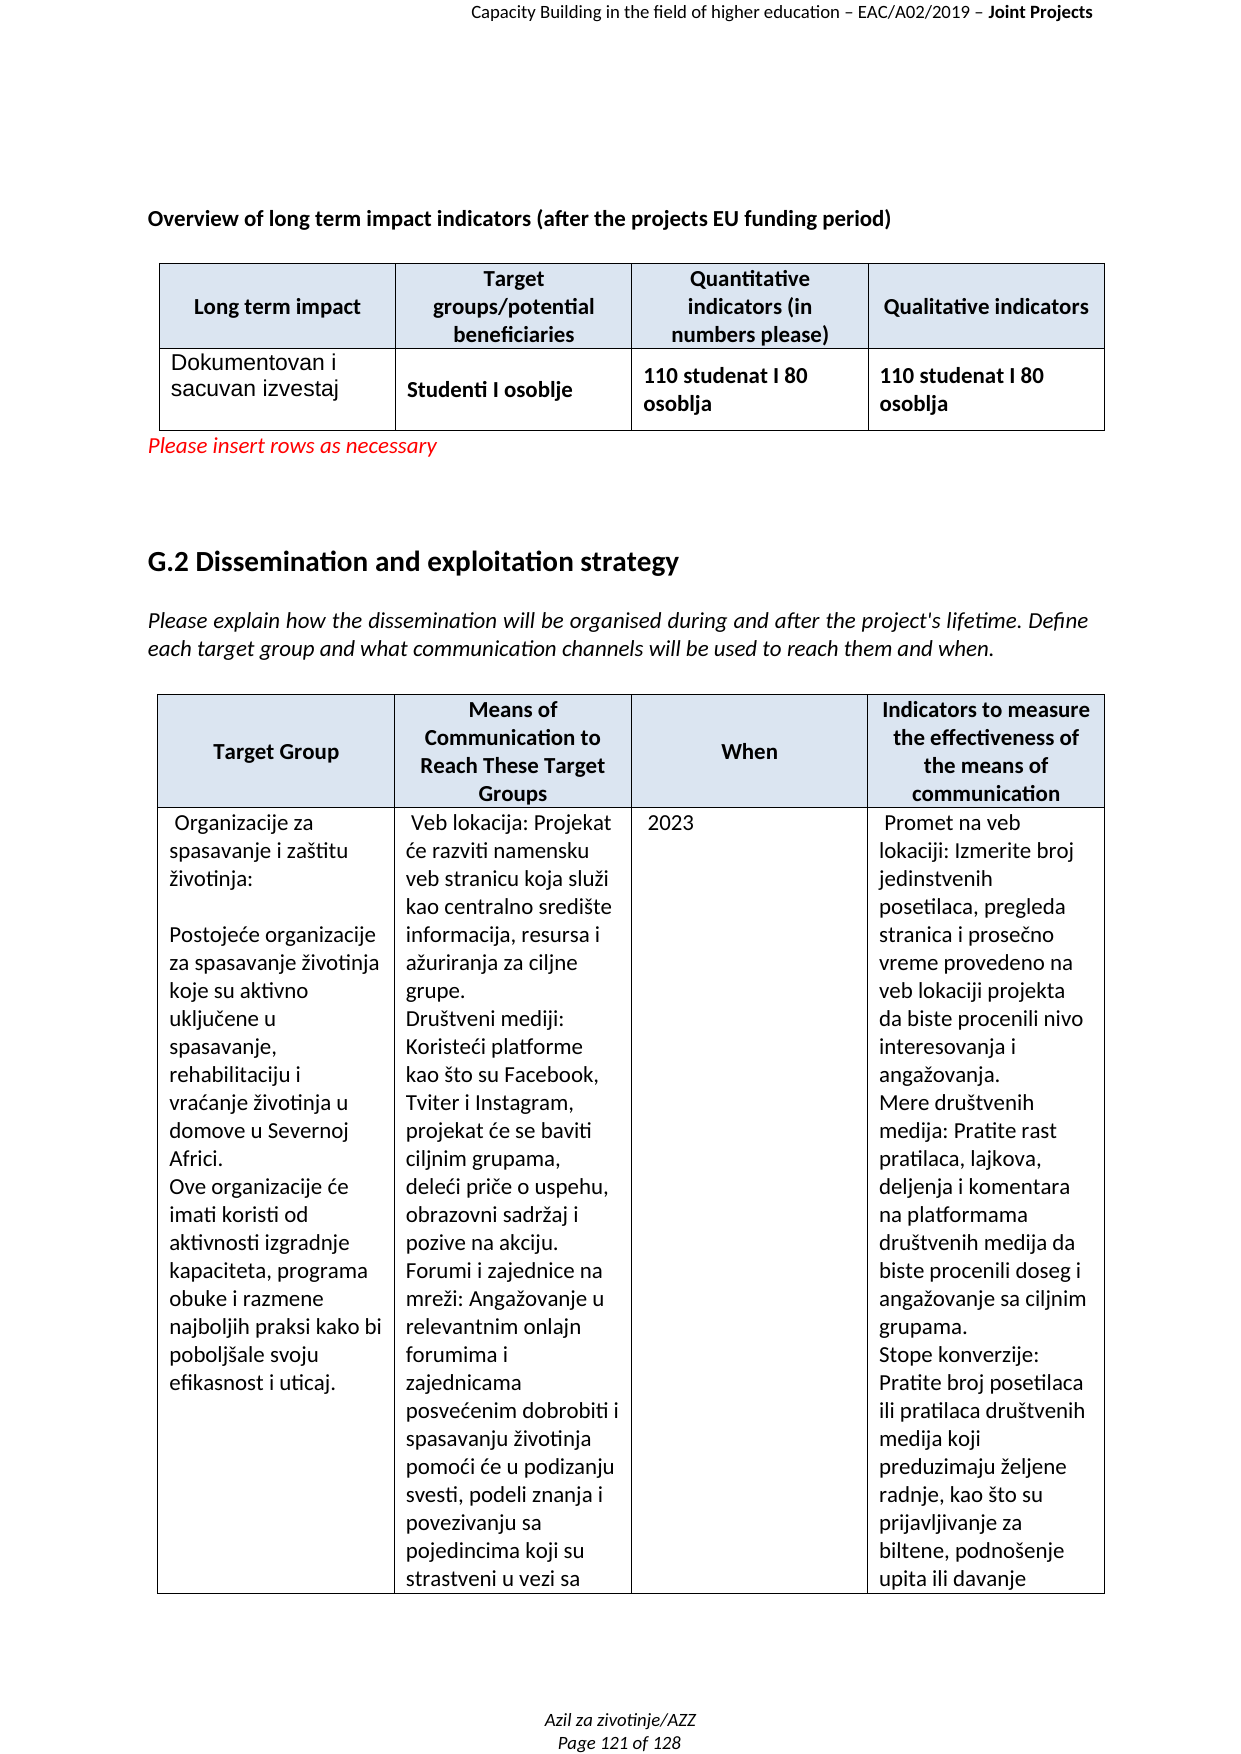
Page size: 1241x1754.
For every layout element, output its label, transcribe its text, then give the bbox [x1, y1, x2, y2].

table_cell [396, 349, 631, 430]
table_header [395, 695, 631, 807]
text Overview of long term impact indicators (after the projects EU funding period) [148, 204, 1093, 232]
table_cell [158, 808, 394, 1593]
text Please insert rows as necessary [148, 431, 1093, 459]
text Please explain how the dissemination will be organised during and after the project's lifetime. Define each target group and what communication channels will be used to reach them and when. [148, 607, 1093, 663]
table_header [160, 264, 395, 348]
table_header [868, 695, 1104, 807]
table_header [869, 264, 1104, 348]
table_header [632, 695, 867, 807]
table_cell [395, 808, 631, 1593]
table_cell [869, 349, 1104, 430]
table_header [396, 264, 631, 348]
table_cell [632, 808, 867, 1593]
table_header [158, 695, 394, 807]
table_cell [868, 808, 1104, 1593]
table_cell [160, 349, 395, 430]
subtitle G.2 Dissemination and exploitation strategy [148, 543, 1093, 578]
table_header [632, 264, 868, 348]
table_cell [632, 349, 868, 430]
